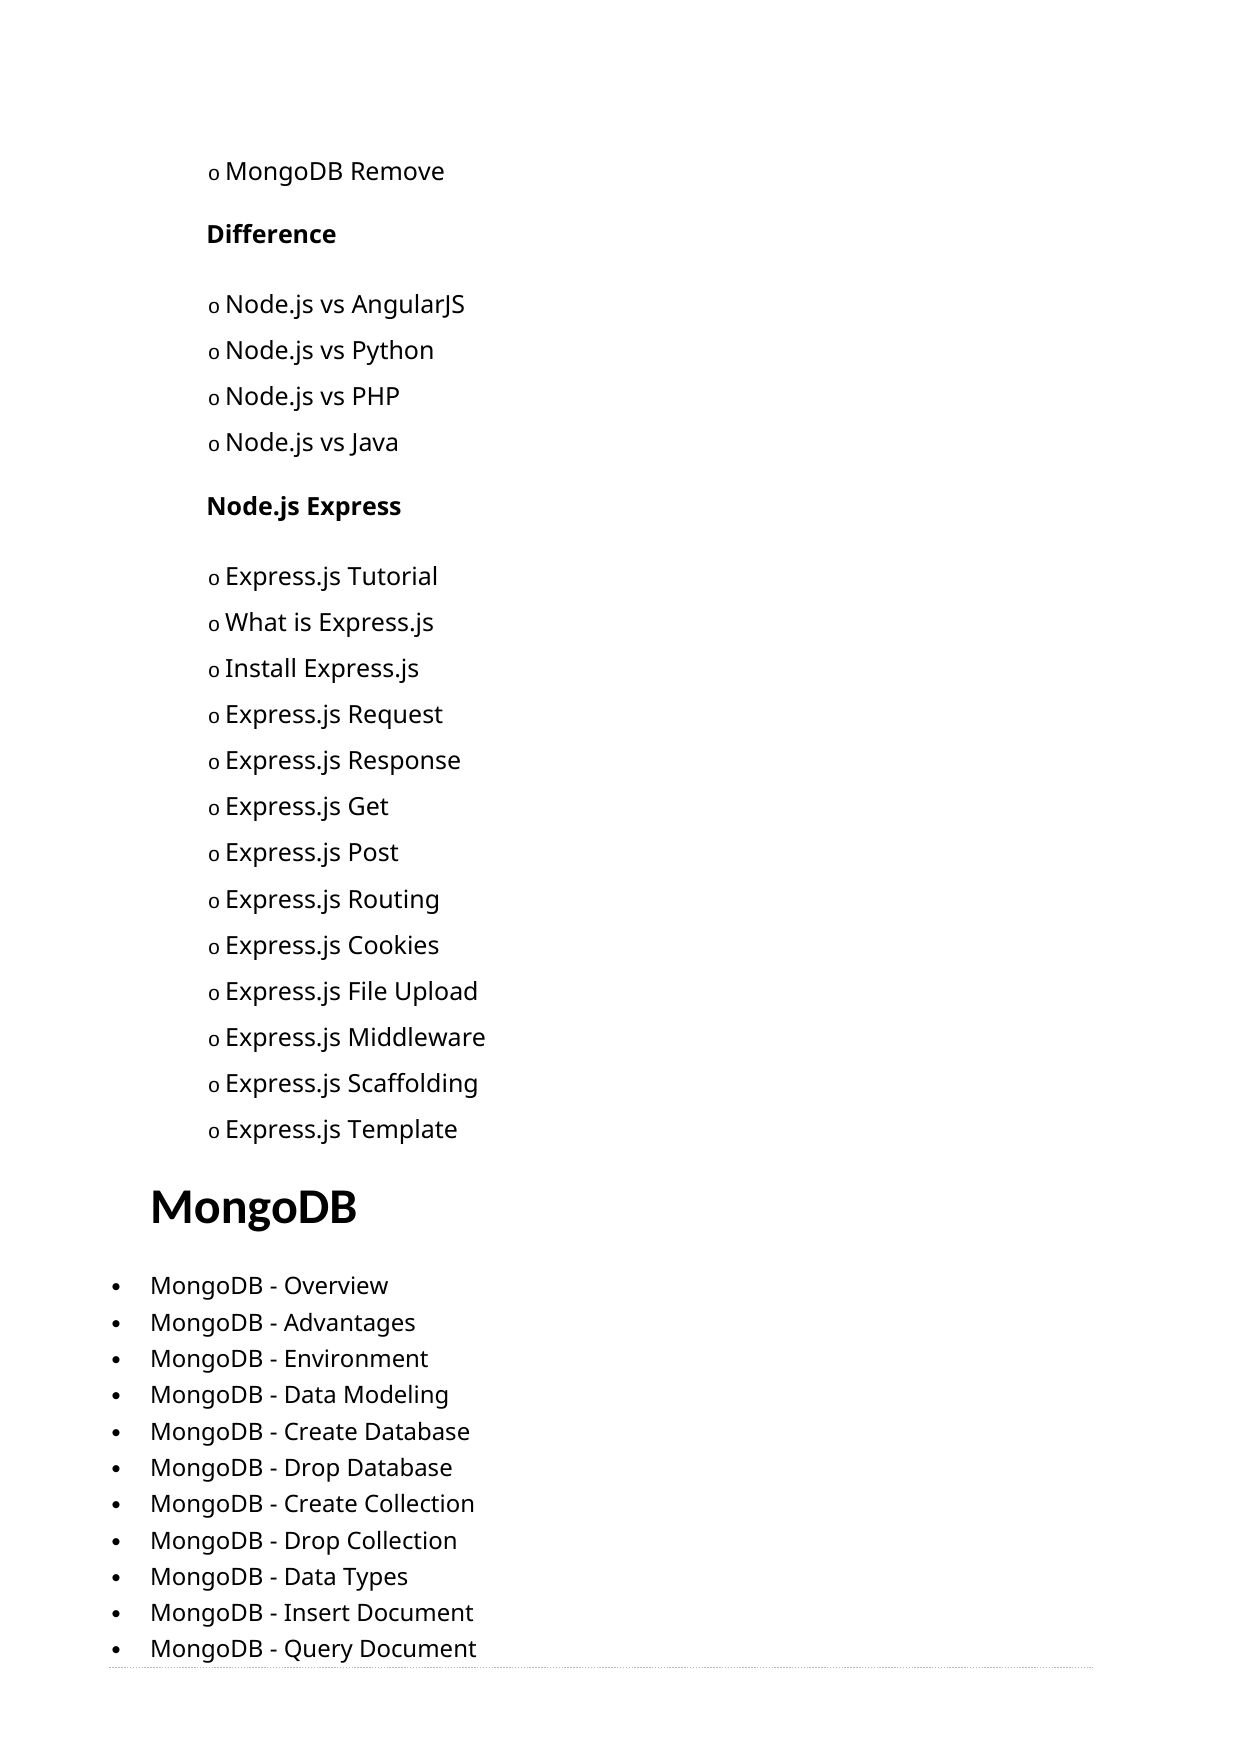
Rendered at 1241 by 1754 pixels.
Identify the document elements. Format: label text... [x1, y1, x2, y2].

list Node.js vs Python [208, 333, 1105, 367]
list Express.js File Upload [208, 973, 1105, 1007]
list Express.js Post [208, 835, 1105, 869]
list Node.js vs AngularJS [208, 287, 1105, 321]
list MongoDB - Insert Document [112, 1596, 1105, 1629]
list Express.js Cookies [208, 927, 1105, 961]
list MongoDB - Environment [112, 1342, 1105, 1374]
subtitle Node.js Express [206, 488, 1105, 522]
list Node.js vs Java [208, 425, 1105, 459]
list Express.js Routing [208, 881, 1105, 915]
list Express.js Template [208, 1112, 1105, 1146]
list Express.js Middleware [208, 1019, 1105, 1053]
list Install Express.js [208, 651, 1105, 684]
list MongoDB - Create Collection [112, 1487, 1105, 1520]
list MongoDB Remove [208, 153, 1105, 187]
list Node.js vs PHP [208, 379, 1105, 413]
list Express.js Get [208, 789, 1105, 823]
list Express.js Response [208, 743, 1105, 777]
list MongoDB - Overview [112, 1269, 1105, 1302]
subtitle Difference [206, 217, 1105, 251]
list MongoDB - Data Modeling [112, 1378, 1105, 1411]
list Express.js Tutorial [208, 558, 1105, 592]
list What is Express.js [208, 604, 1105, 638]
list MongoDB - Data Types [112, 1560, 1105, 1592]
list MongoDB - Drop Collection [112, 1523, 1105, 1556]
list MongoDB - Query Document [112, 1632, 1105, 1665]
list Express.js Request [208, 697, 1105, 731]
list MongoDB - Drop Database [112, 1451, 1105, 1483]
list MongoDB - Advantages [112, 1306, 1105, 1338]
text MongoDB [150, 1175, 1105, 1236]
list Express.js Scaffolding [208, 1066, 1105, 1100]
list MongoDB - Create Database [112, 1414, 1105, 1447]
